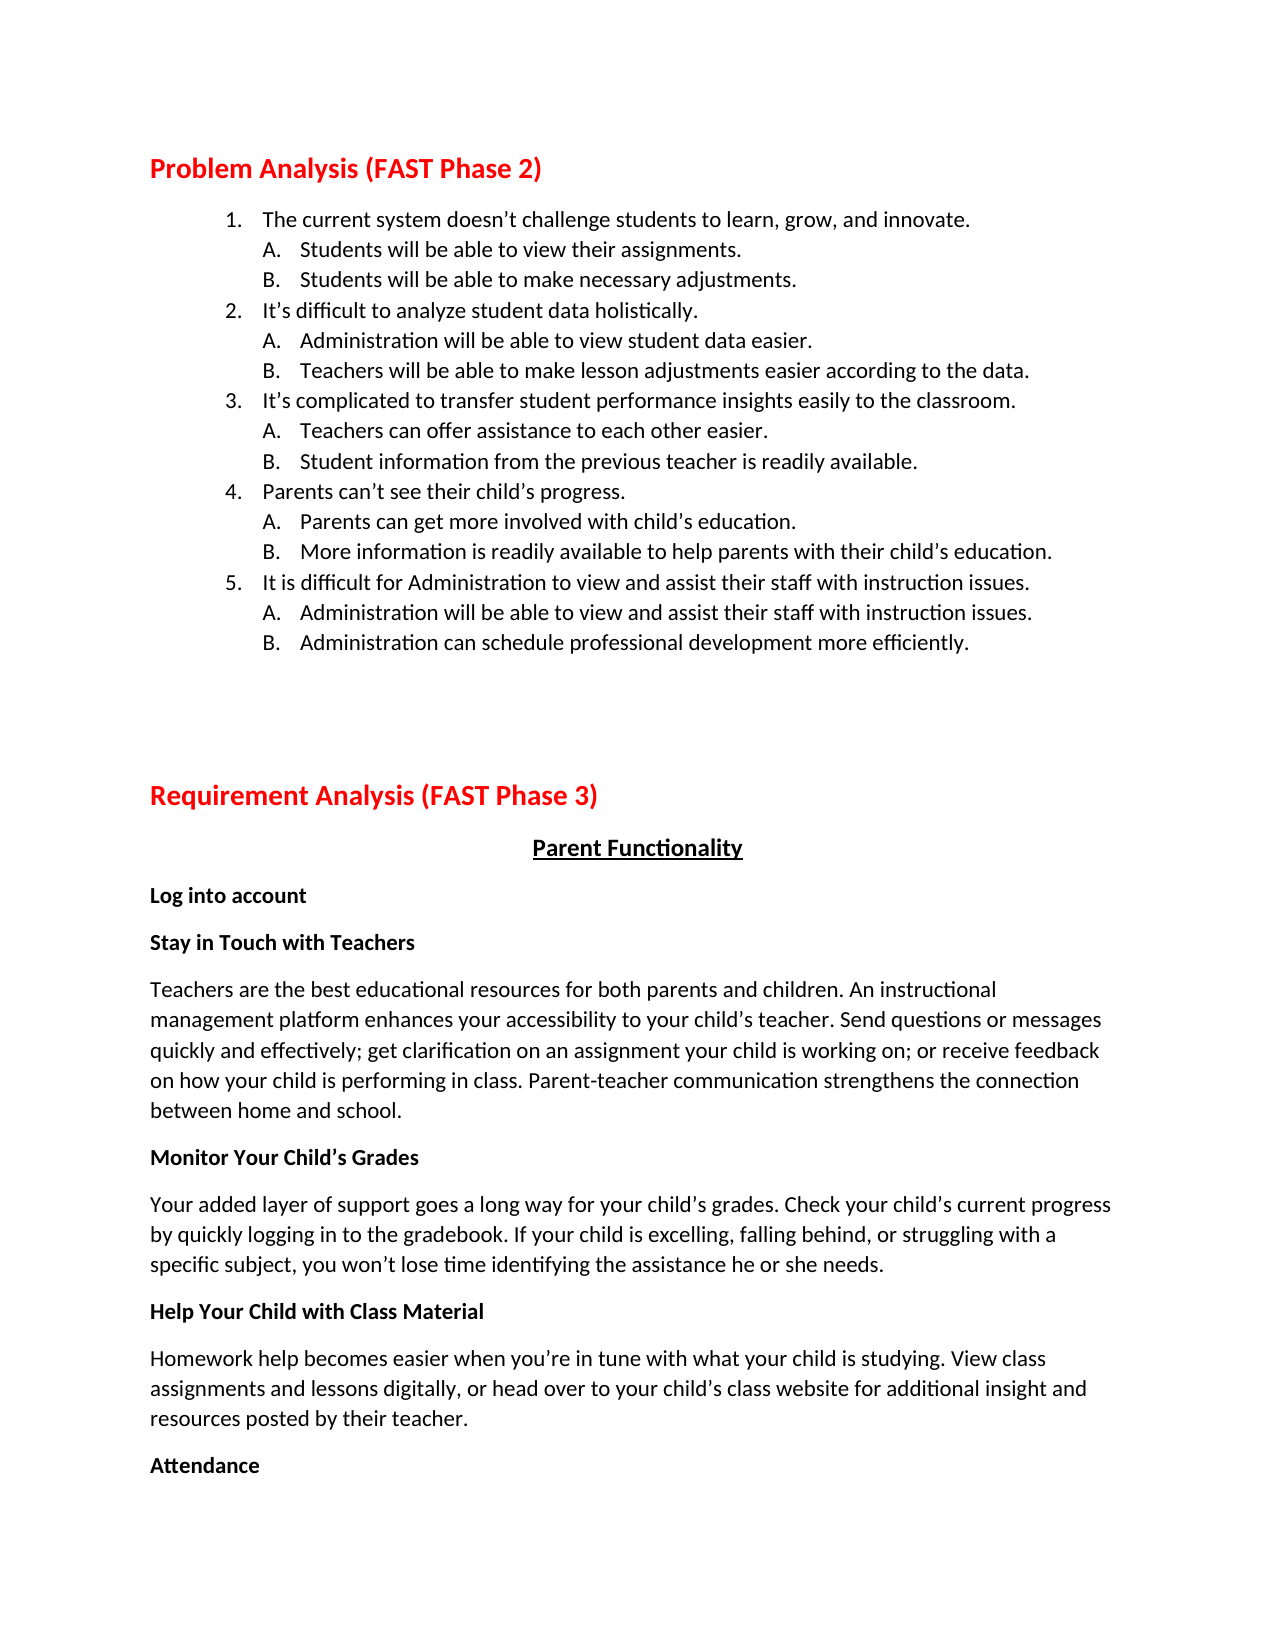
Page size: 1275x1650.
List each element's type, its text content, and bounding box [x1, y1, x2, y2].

list Students will be able to view their assignments. [262, 235, 1125, 263]
list The current system doesn’t challenge students to learn, grow, and innovate. [225, 205, 1125, 233]
text Monitor Your Child’s Grades [150, 1143, 1125, 1171]
text Stay in Touch with Teachers [150, 928, 1125, 956]
text Teachers are the best educational resources for both parents and children. An instructional management platform enhances your accessibility to your child’s teacher. Send questions or messages quickly and effectively; get clarification on an assignment your child is working on; or receive feedback on how your child is performing in class. Parent-teacher communication strengthens the connection between home and school. [150, 975, 1125, 1124]
list Teachers will be able to make lesson adjustments easier according to the data. [262, 356, 1125, 384]
list It’s complicated to transfer student performance insights easily to the classroom. [225, 386, 1125, 414]
list Administration can schedule professional development more efficiently. [262, 628, 1125, 656]
text Problem Analysis (FAST Phase 2) [150, 150, 1125, 186]
text Requirement Analysis (FAST Phase 3) [150, 777, 1125, 812]
text Your added layer of support goes a long way for your child’s grades. Check your child’s current progress by quickly logging in to the gradebook. If your child is excelling, falling behind, or struggling with a specific subject, you won’t lose time identifying the assistance he or she needs. [150, 1190, 1125, 1278]
list Students will be able to make necessary adjustments. [262, 266, 1125, 293]
text Log into account [150, 882, 1125, 909]
text Attendance [150, 1451, 1125, 1479]
list Parents can’t see their child’s progress. [225, 477, 1125, 505]
list Student information from the previous teacher is readily available. [262, 447, 1125, 475]
text Parent Functionality [150, 832, 1125, 862]
list It is difficult for Administration to view and assist their staff with instruction issues. [225, 568, 1125, 596]
list It’s difficult to analyze student data holistically. [225, 296, 1125, 324]
text Help Your Child with Class Material [150, 1297, 1125, 1325]
list Administration will be able to view student data easier. [262, 326, 1125, 354]
list More information is readily available to help parents with their child’s education. [262, 537, 1125, 565]
list Parents can get more involved with child’s education. [262, 507, 1125, 535]
text Homework help becomes easier when you’re in tune with what your child is studying. View class assignments and lessons digitally, or head over to your child’s class website for additional insight and resources posted by their teacher. [150, 1344, 1125, 1432]
list Teachers can offer assistance to each other easier. [262, 417, 1125, 444]
list Administration will be able to view and assist their staff with instruction issues. [262, 598, 1125, 626]
